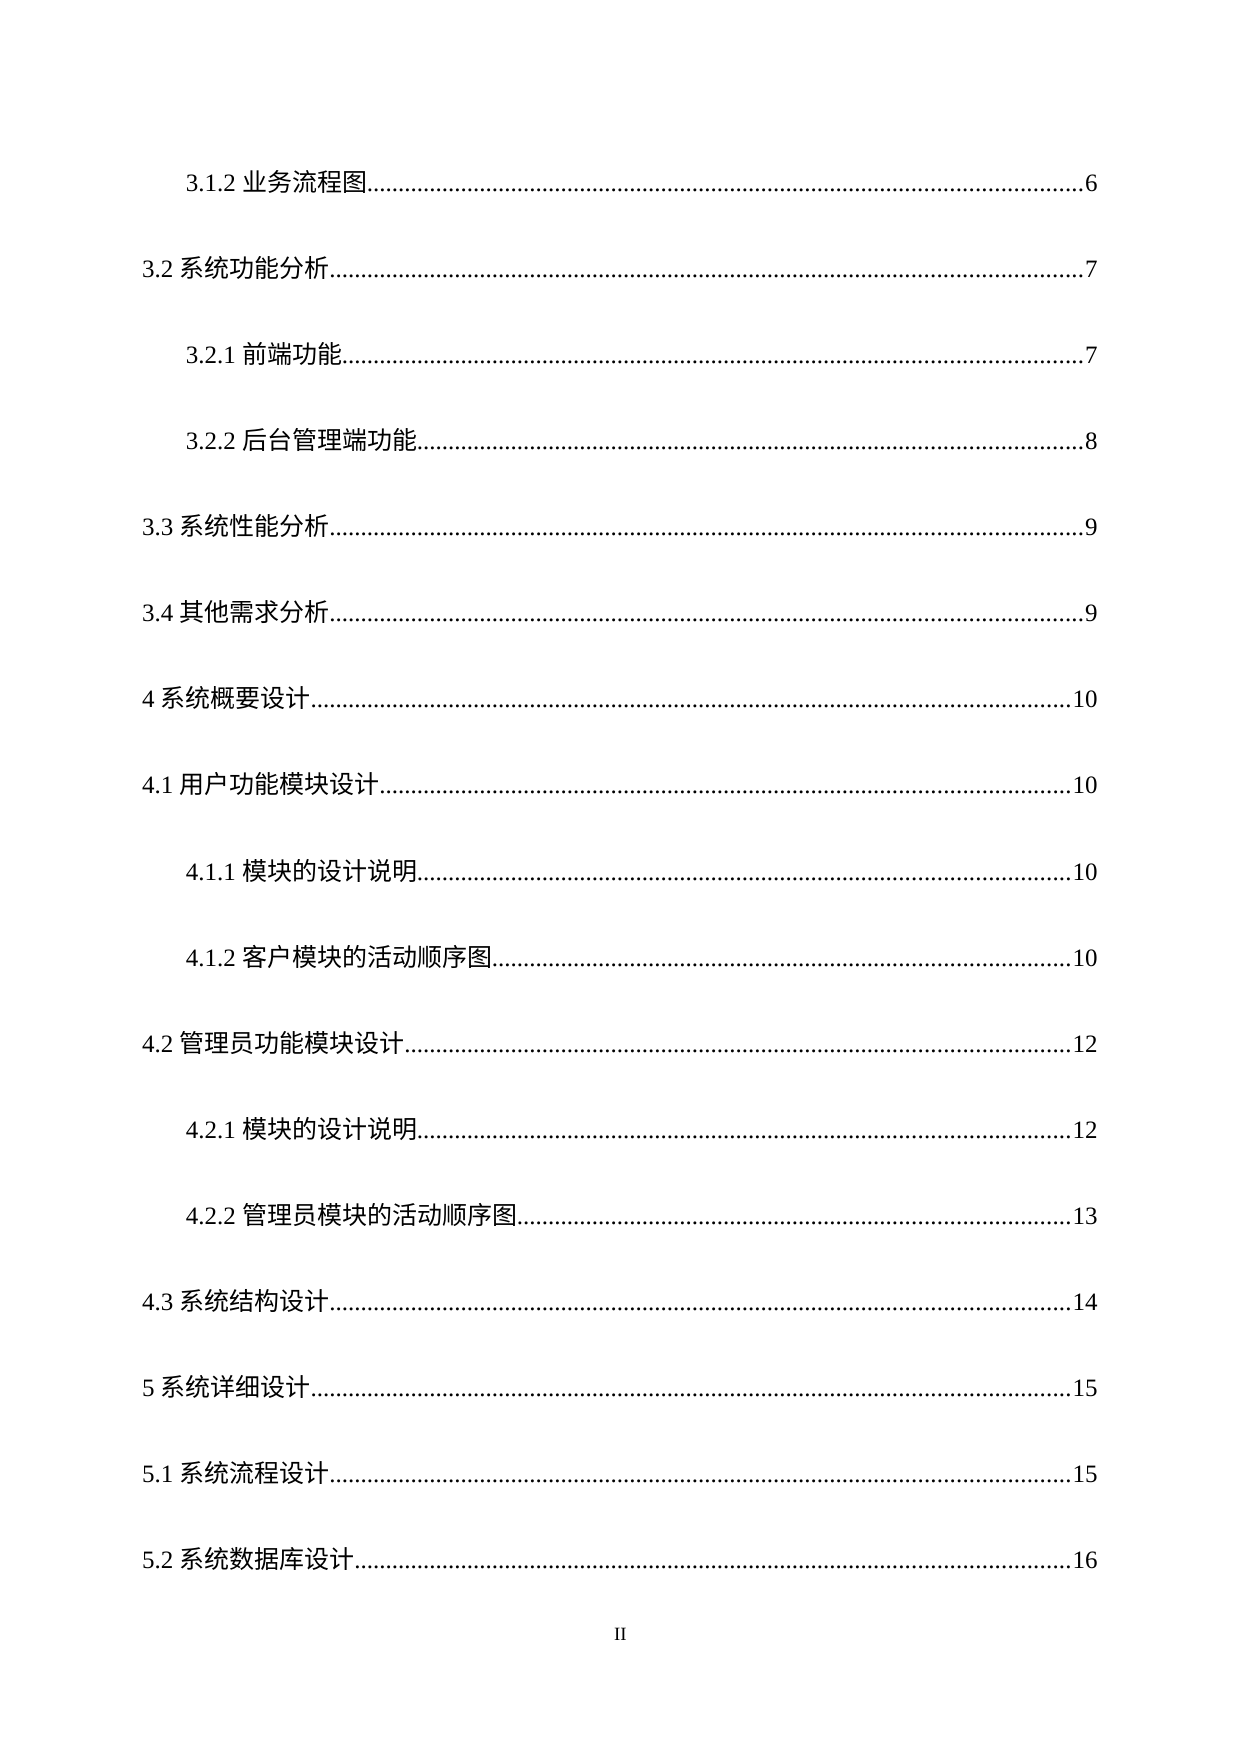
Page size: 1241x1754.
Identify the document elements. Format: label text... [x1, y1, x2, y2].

text 4.2 管理员功能模块设计 12 [142, 1007, 1098, 1075]
text 5 系统详细设计 15 [142, 1351, 1098, 1419]
text 4.1 用户功能模块设计 10 [142, 749, 1098, 817]
text 3.2.2 后台管理端功能 8 [186, 405, 1098, 473]
text 4.3 系统结构设计 14 [142, 1265, 1098, 1333]
text 4 系统概要设计 10 [142, 663, 1098, 731]
text 3.1.2 业务流程图 6 [186, 147, 1098, 215]
text 3.2.1 前端功能 7 [186, 319, 1098, 387]
text 4.2.2 管理员模块的活动顺序图 13 [186, 1179, 1098, 1247]
text 3.3 系统性能分析 9 [142, 491, 1098, 559]
text 3.4 其他需求分析 9 [142, 577, 1098, 645]
text 3.2 系统功能分析 7 [142, 233, 1098, 301]
text 4.2.1 模块的设计说明 12 [186, 1093, 1098, 1161]
text 5.2 系统数据库设计 16 [142, 1523, 1098, 1591]
text 4.1.1 模块的设计说明 10 [186, 835, 1098, 903]
text 4.1.2 客户模块的活动顺序图 10 [186, 921, 1098, 989]
text 5.1 系统流程设计 15 [142, 1437, 1098, 1505]
